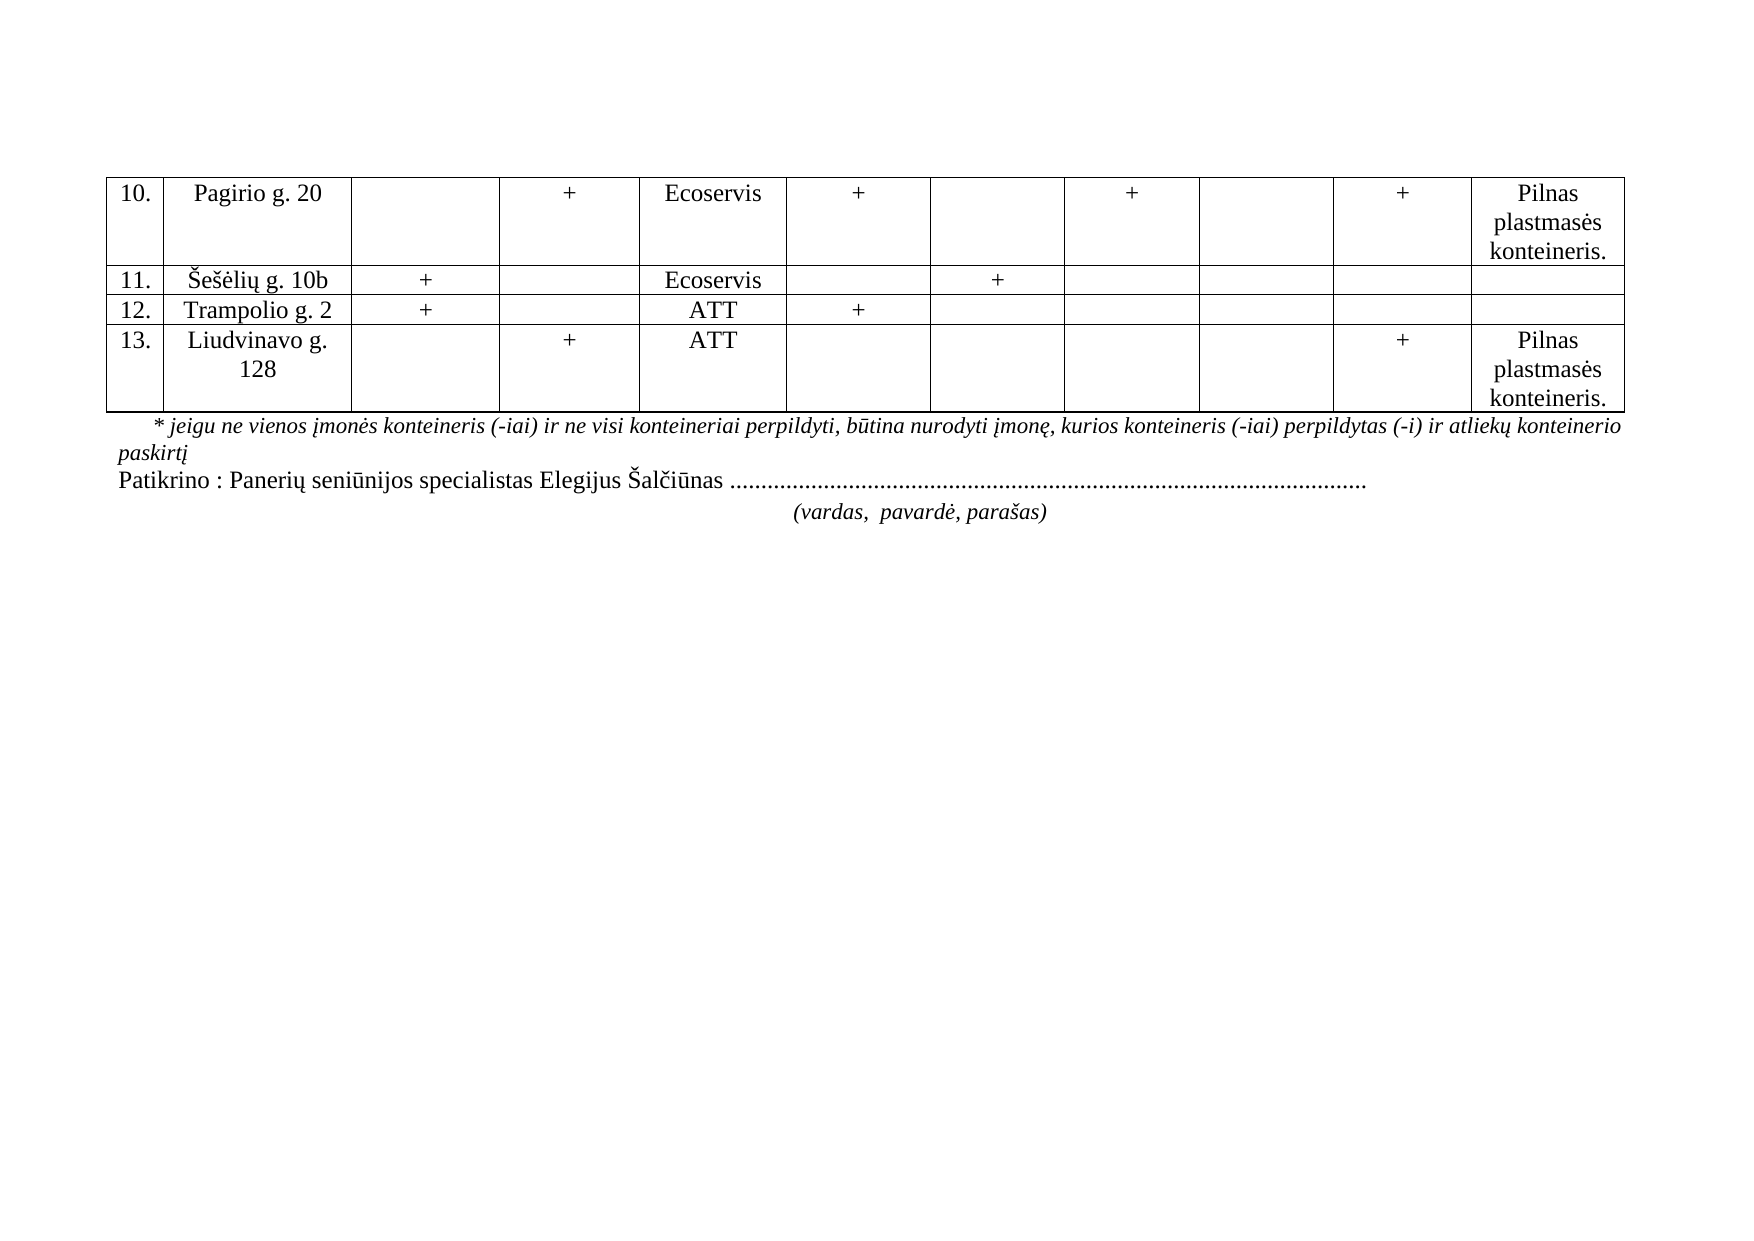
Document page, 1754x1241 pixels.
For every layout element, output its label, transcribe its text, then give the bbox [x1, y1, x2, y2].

table_cell [1334, 295, 1471, 324]
table_cell 13. [107, 325, 163, 411]
table_cell [1200, 325, 1333, 411]
table_cell Šešėlių g. 10b [164, 266, 351, 294]
table_cell [1065, 325, 1199, 411]
table_cell [500, 295, 639, 324]
table_cell + [500, 325, 639, 411]
table_cell ATT [640, 325, 786, 411]
table_cell 11. [107, 266, 163, 294]
table_cell [1472, 266, 1624, 294]
text Patikrino : Panerių seniūnijos specialistas Elegijus Šalčiūnas ...................................................................................................... [118, 465, 1668, 494]
table_cell [1065, 295, 1199, 324]
table_cell [787, 325, 930, 411]
table_cell [1334, 266, 1471, 294]
table_cell + [787, 178, 930, 264]
table_cell Liudvinavo g. 128 [164, 325, 351, 411]
table_cell [1200, 178, 1333, 264]
table_cell 10. [107, 178, 163, 264]
text * jeigu ne vienos įmonės konteineris (-iai) ir ne visi konteineriai perpildyti, būtina nurodyti įmonę, kurios konteineris (-iai) perpildytas (-i) ir atliekų konteinerio paskirtį [118, 412, 1636, 465]
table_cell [1472, 178, 1624, 264]
table_cell [352, 325, 499, 411]
table_cell [1200, 266, 1333, 294]
table_cell + [500, 178, 639, 264]
table_cell [787, 266, 930, 294]
table_cell + [1334, 178, 1471, 264]
table_cell [931, 295, 1064, 324]
table_cell Ecoservis [640, 266, 786, 294]
table_cell [352, 178, 499, 264]
table_cell [931, 325, 1064, 411]
table_cell 12. [107, 295, 163, 324]
table_cell [1065, 266, 1199, 294]
table_cell [1200, 295, 1333, 324]
table_cell Pilnas plastmasės konteineris. [1472, 325, 1624, 411]
table_cell [931, 178, 1064, 264]
table_cell + [1334, 325, 1471, 411]
table_cell [1472, 295, 1624, 324]
table_cell + [1065, 178, 1199, 264]
table_cell + [787, 295, 930, 324]
table_cell Pagirio g. 20 [164, 178, 351, 264]
table_cell + [352, 266, 499, 294]
table_cell [500, 266, 639, 294]
table_cell ATT [640, 295, 786, 324]
table_cell + [352, 295, 499, 324]
text (vardas, pavardė, parašas) [118, 498, 1636, 524]
table_cell Ecoservis [640, 178, 786, 264]
table_cell + [931, 266, 1064, 294]
table_cell Trampolio g. 2 [164, 295, 351, 324]
